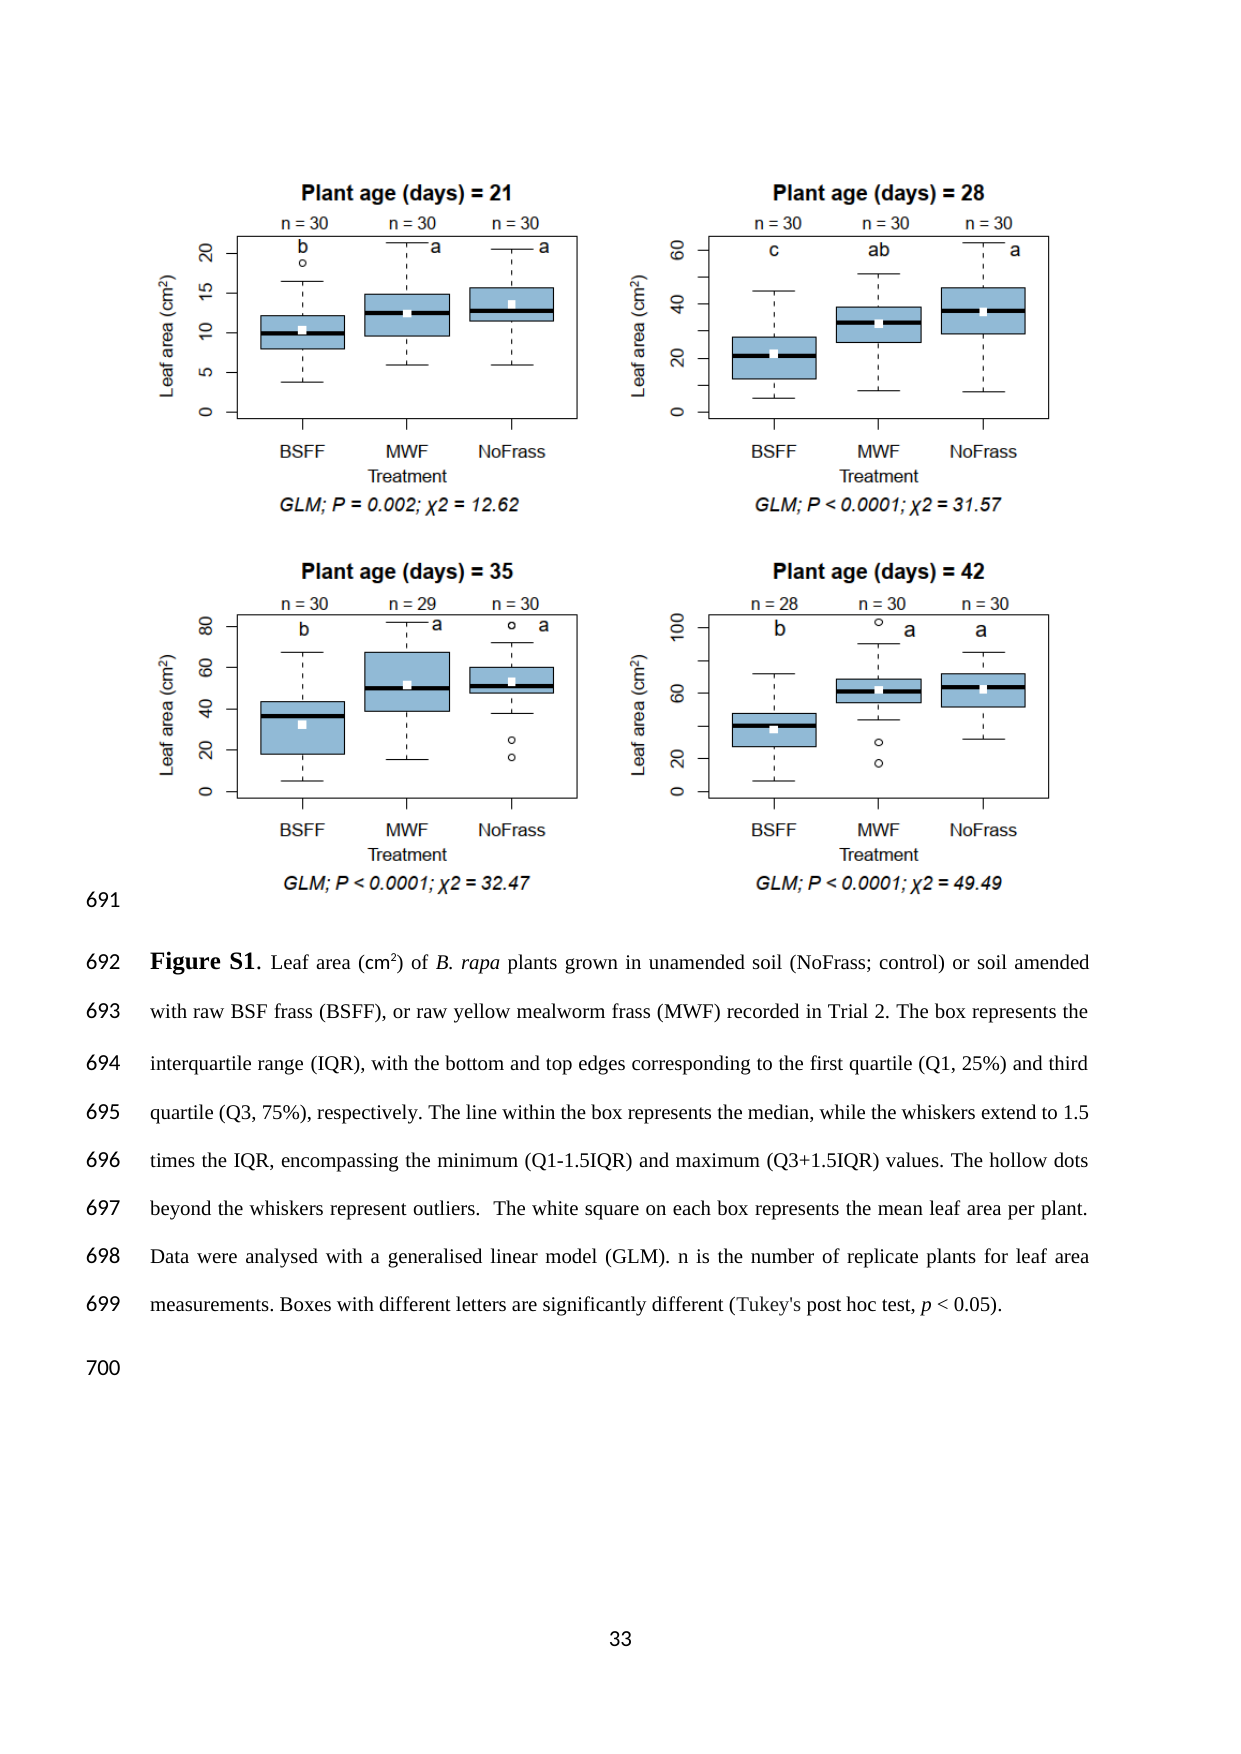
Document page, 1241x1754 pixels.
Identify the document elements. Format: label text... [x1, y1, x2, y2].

text Figure S1. Leaf area (cm2) of B. rapa plants grown in unamended soil (NoFrass; control) or soil amended with raw BSF frass (BSFF), or raw yellow mealworm frass (MWF) recorded in Trial 2. The box represents the interquartile range (IQR), with the bottom and top edges corresponding to the first quartile (Q1, 25%) and third quartile (Q3, 75%), respectively. The line within the box represents the median, while the whiskers extend to 1.5 times the IQR, encompassing the minimum (Q1-1.5IQR) and maximum (Q3+1.5IQR) values. The hollow dots beyond the whiskers represent outliers. The white square on each box represents the mean leaf area per plant. Data were analysed with a generalised linear model (GLM). n is the number of replicate plants for leaf area measurements. Boxes with different letters are significantly different (Tukey's post hoc test, p < 0.05). [150, 946, 1090, 1316]
picture [150, 150, 1091, 907]
